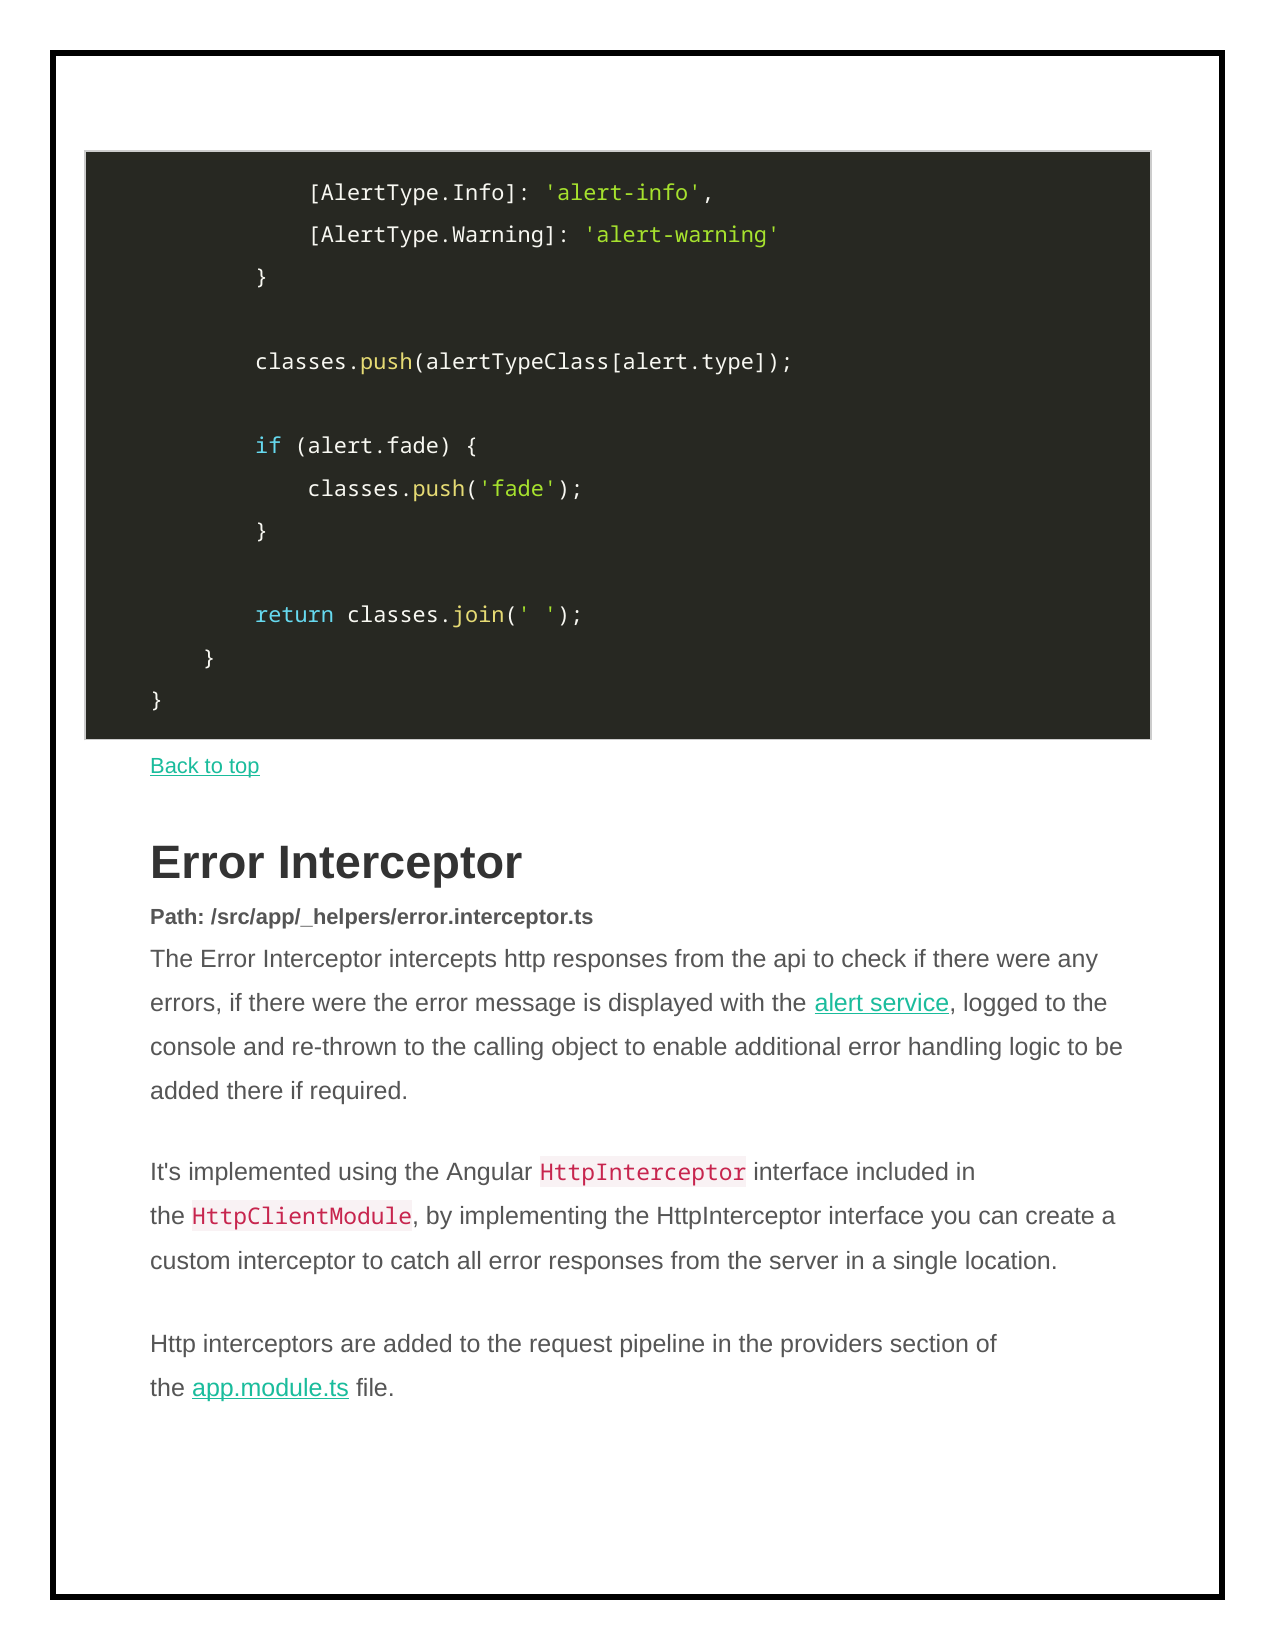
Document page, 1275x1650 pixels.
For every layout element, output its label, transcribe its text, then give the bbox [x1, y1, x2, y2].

text classes.push('fade'); [86, 446, 1150, 488]
text It's implemented using the Angular HttpInterceptor interface included in the HttpClientModule, by implementing the HttpInterceptor interface you can create a custom interceptor to catch all error responses from the server in a single location. [150, 1143, 1125, 1275]
text } [86, 234, 1150, 277]
text Error Interceptor [150, 834, 1125, 888]
text The Error Interceptor intercepts http responses from the api to check if there were any errors, if there were the error message is displayed with the alert service, logged to the console and re-thrown to the calling object to enable additional error handling logic to be added there if required. [150, 929, 1125, 1104]
text if (alert.fade) { [86, 404, 1150, 446]
text [AlertType.Info]: 'alert-info', [86, 152, 1150, 192]
text } [86, 488, 1150, 531]
text Path: /src/app/_helpers/error.interceptor.ts [150, 904, 1125, 929]
text } [86, 657, 1150, 739]
text Back to top [150, 753, 1125, 778]
text } [86, 615, 1150, 657]
text Http interceptors are added to the request pipeline in the providers section of the app.module.ts file. [150, 1314, 1125, 1401]
text [AlertType.Warning]: 'alert-warning' [86, 192, 1150, 234]
text classes.push(alertTypeClass[alert.type]); [86, 319, 1150, 361]
text return classes.join(' '); [86, 573, 1150, 615]
